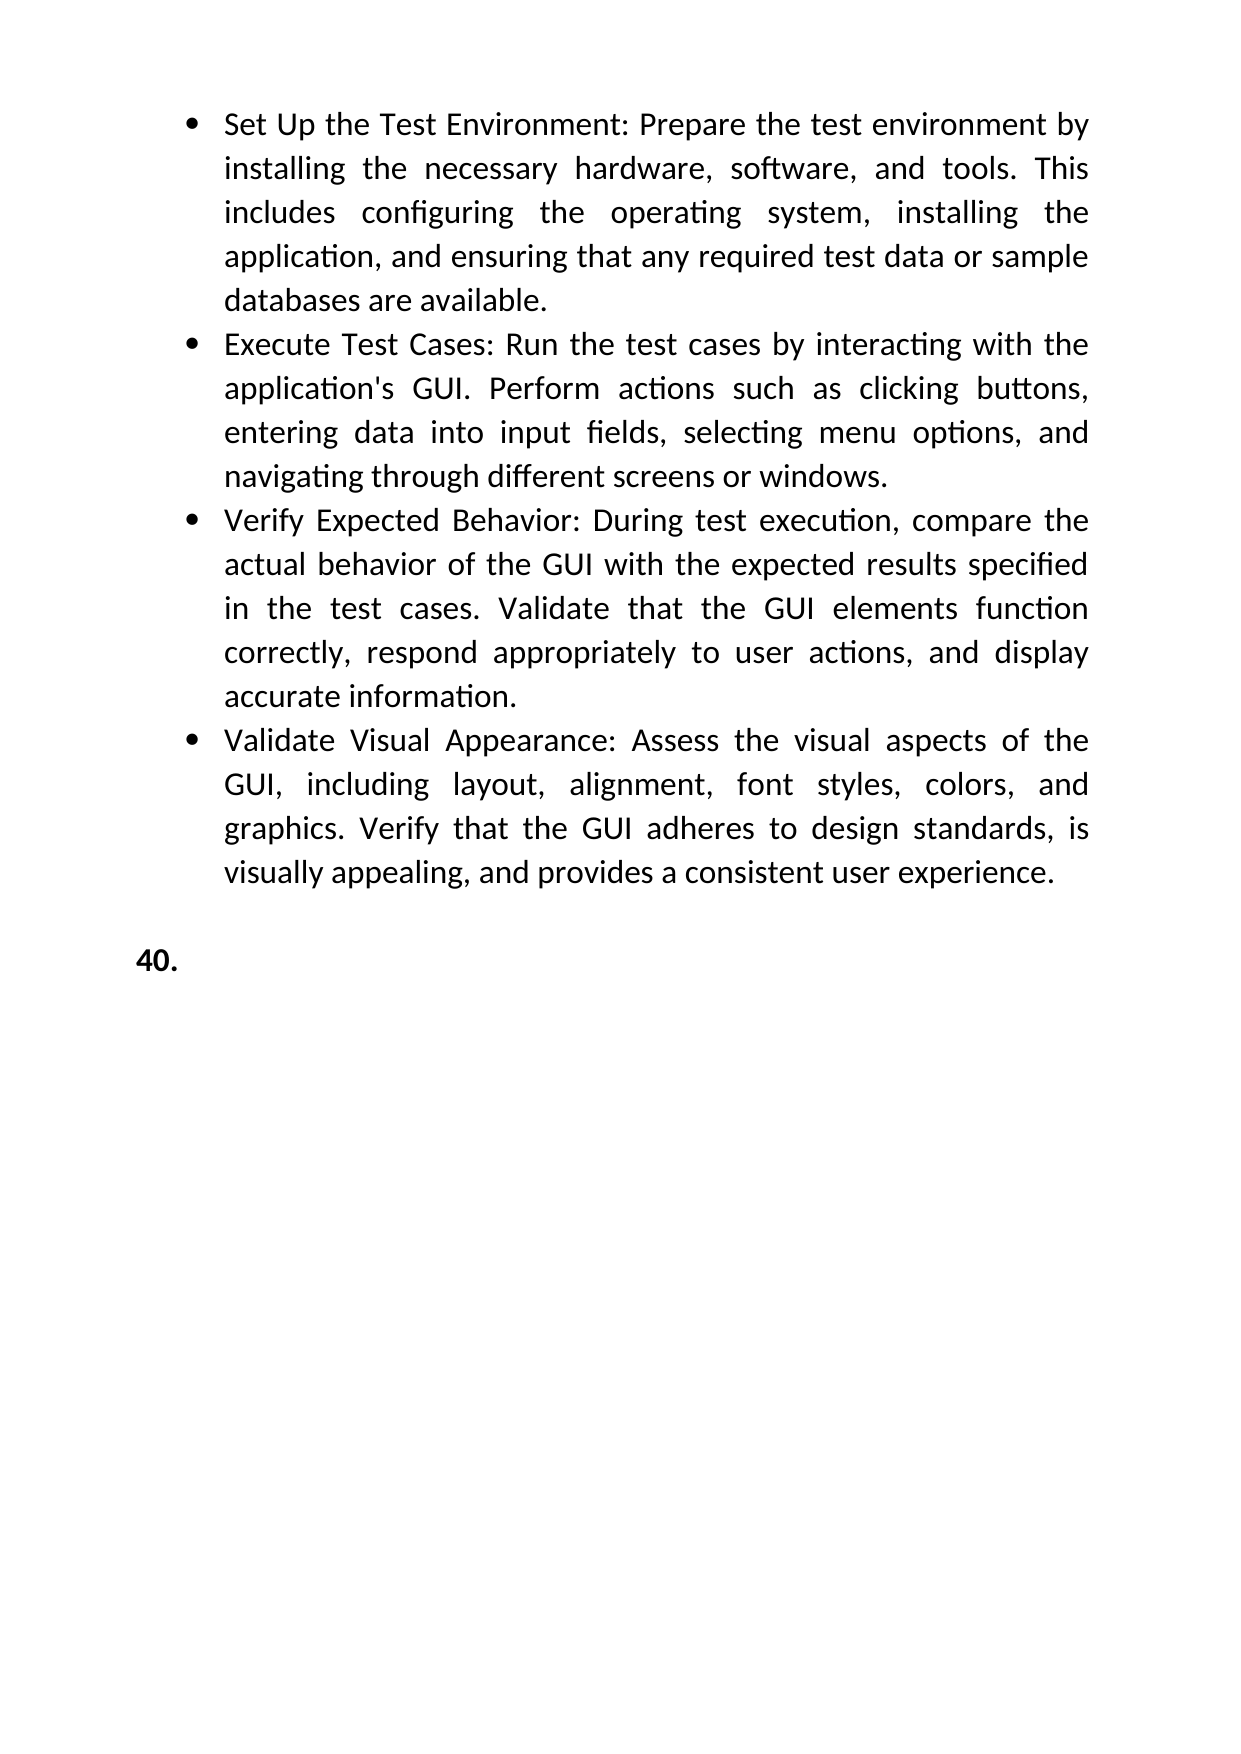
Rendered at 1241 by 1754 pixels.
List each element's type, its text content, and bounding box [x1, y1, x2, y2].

list Validate Visual Appearance: Assess the visual aspects of the GUI, including layout, alignment, font styles, colors, and graphics. Verify that the GUI adheres to design standards, is visually appealing, and provides a consistent user experience. [186, 719, 1090, 891]
list Verify Expected Behavior: During test execution, compare the actual behavior of the GUI with the expected results specified in the test cases. Validate that the GUI elements function correctly, respond appropriately to user actions, and display accurate information. [186, 499, 1090, 716]
list Set Up the Test Environment: Prepare the test environment by installing the necessary hardware, software, and tools. This includes configuring the operating system, installing the application, and ensuring that any required test data or sample databases are available. [186, 103, 1090, 320]
list Execute Test Cases: Run the test cases by interacting with the application's GUI. Perform actions such as clicking buttons, entering data into input fields, selecting menu options, and navigating through different screens or windows. [186, 323, 1090, 496]
